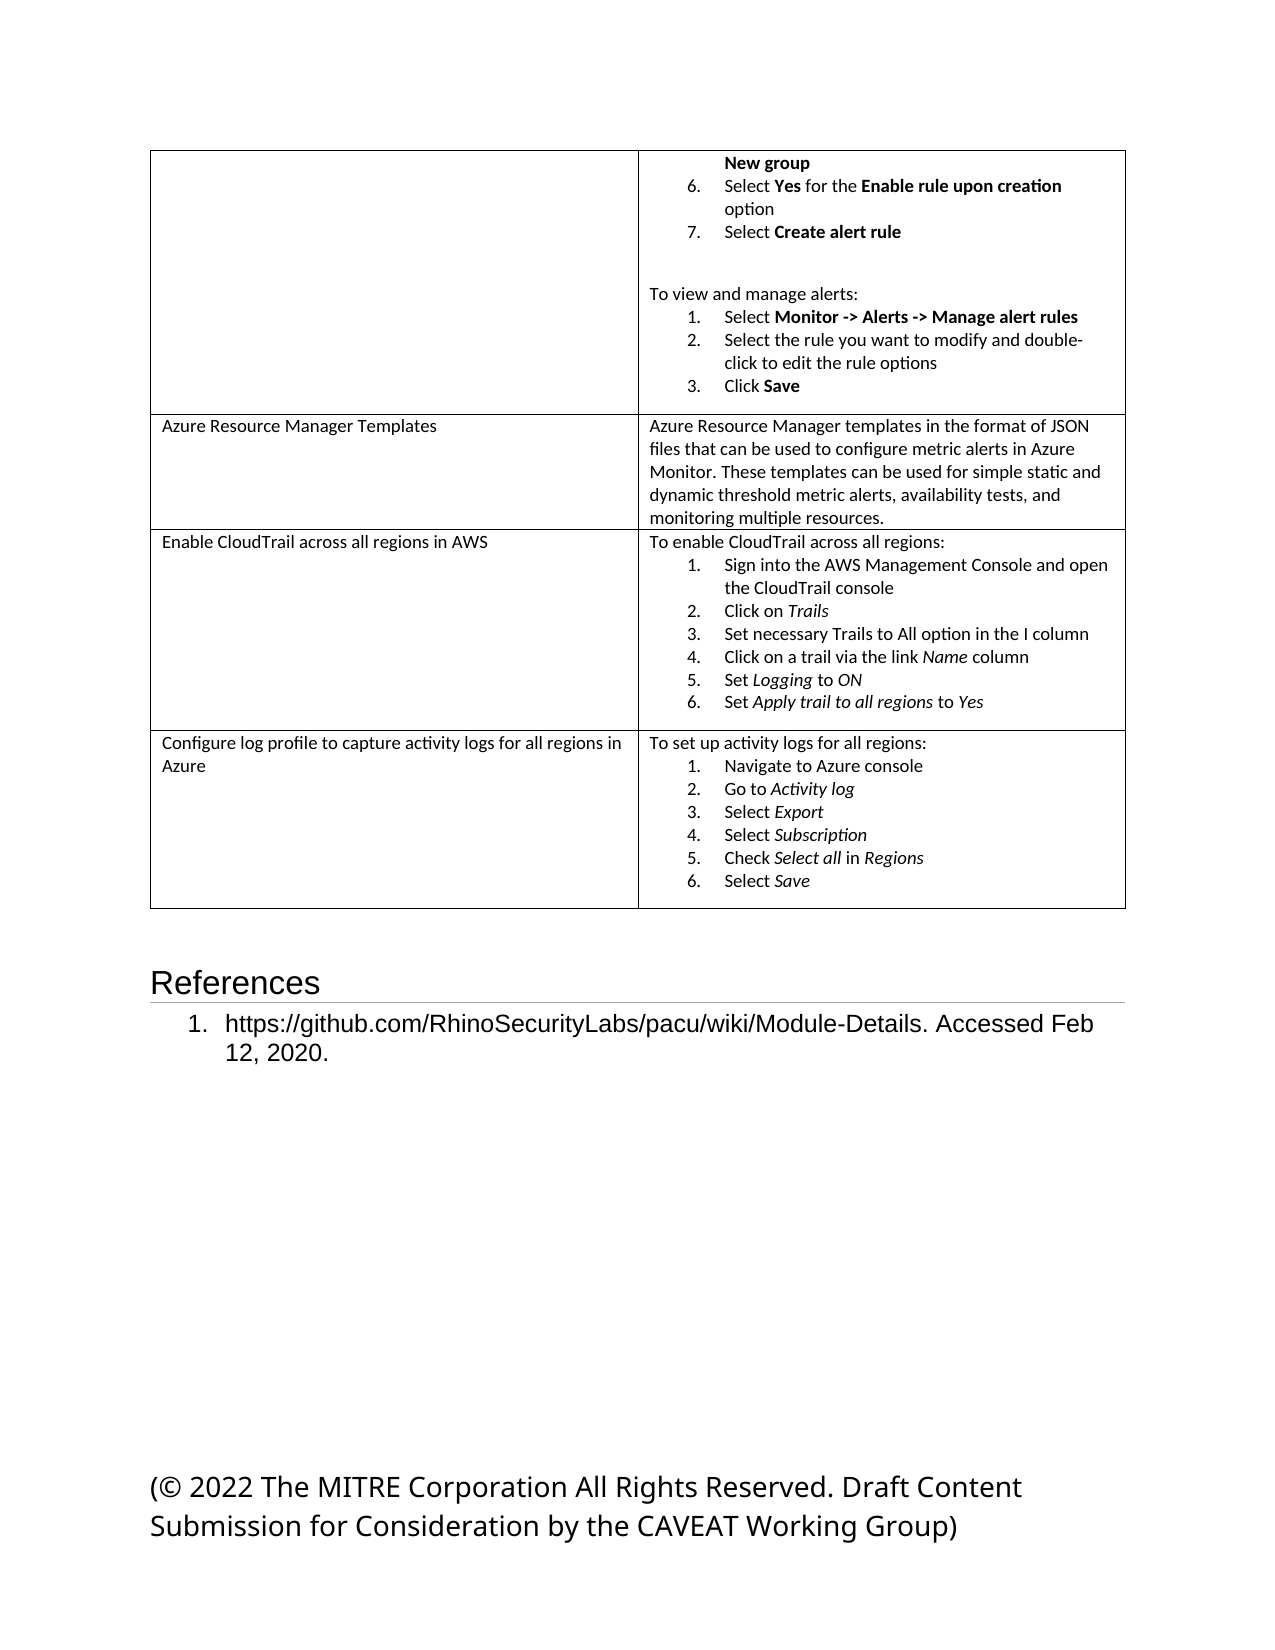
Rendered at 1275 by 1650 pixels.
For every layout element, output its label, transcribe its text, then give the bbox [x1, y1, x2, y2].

table_cell Azure Resource Manager Templates [151, 415, 638, 529]
table_cell To set up activity logs for all regions: Navigate to Azure console Go to Activity log Select Export Select Subscription Check Select all in Regions Select Save [639, 731, 1125, 908]
text References [150, 963, 1125, 1002]
table_cell Enable CloudTrail across all regions in AWS [151, 530, 638, 730]
list https://github.com/RhinoSecurityLabs/pacu/wiki/Module-Details. Accessed Feb 12, 2020. [187, 1009, 1125, 1067]
table_cell Azure Resource Manager templates in the format of JSON files that can be used to configure metric alerts in Azure Monitor. These templates can be used for simple static and dynamic threshold metric alerts, availability tests, and monitoring multiple resources. [639, 415, 1125, 529]
table_cell To enable CloudTrail across all regions: Sign into the AWS Management Console and open the CloudTrail console Click on Trails Set necessary Trails to All option in the I column Click on a trail via the link Name column Set Logging to ON Set Apply trail to all regions to Yes [639, 530, 1125, 730]
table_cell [639, 151, 1125, 413]
table_cell Configure log profile to capture activity logs for all regions in Azure [151, 731, 638, 908]
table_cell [151, 151, 638, 413]
